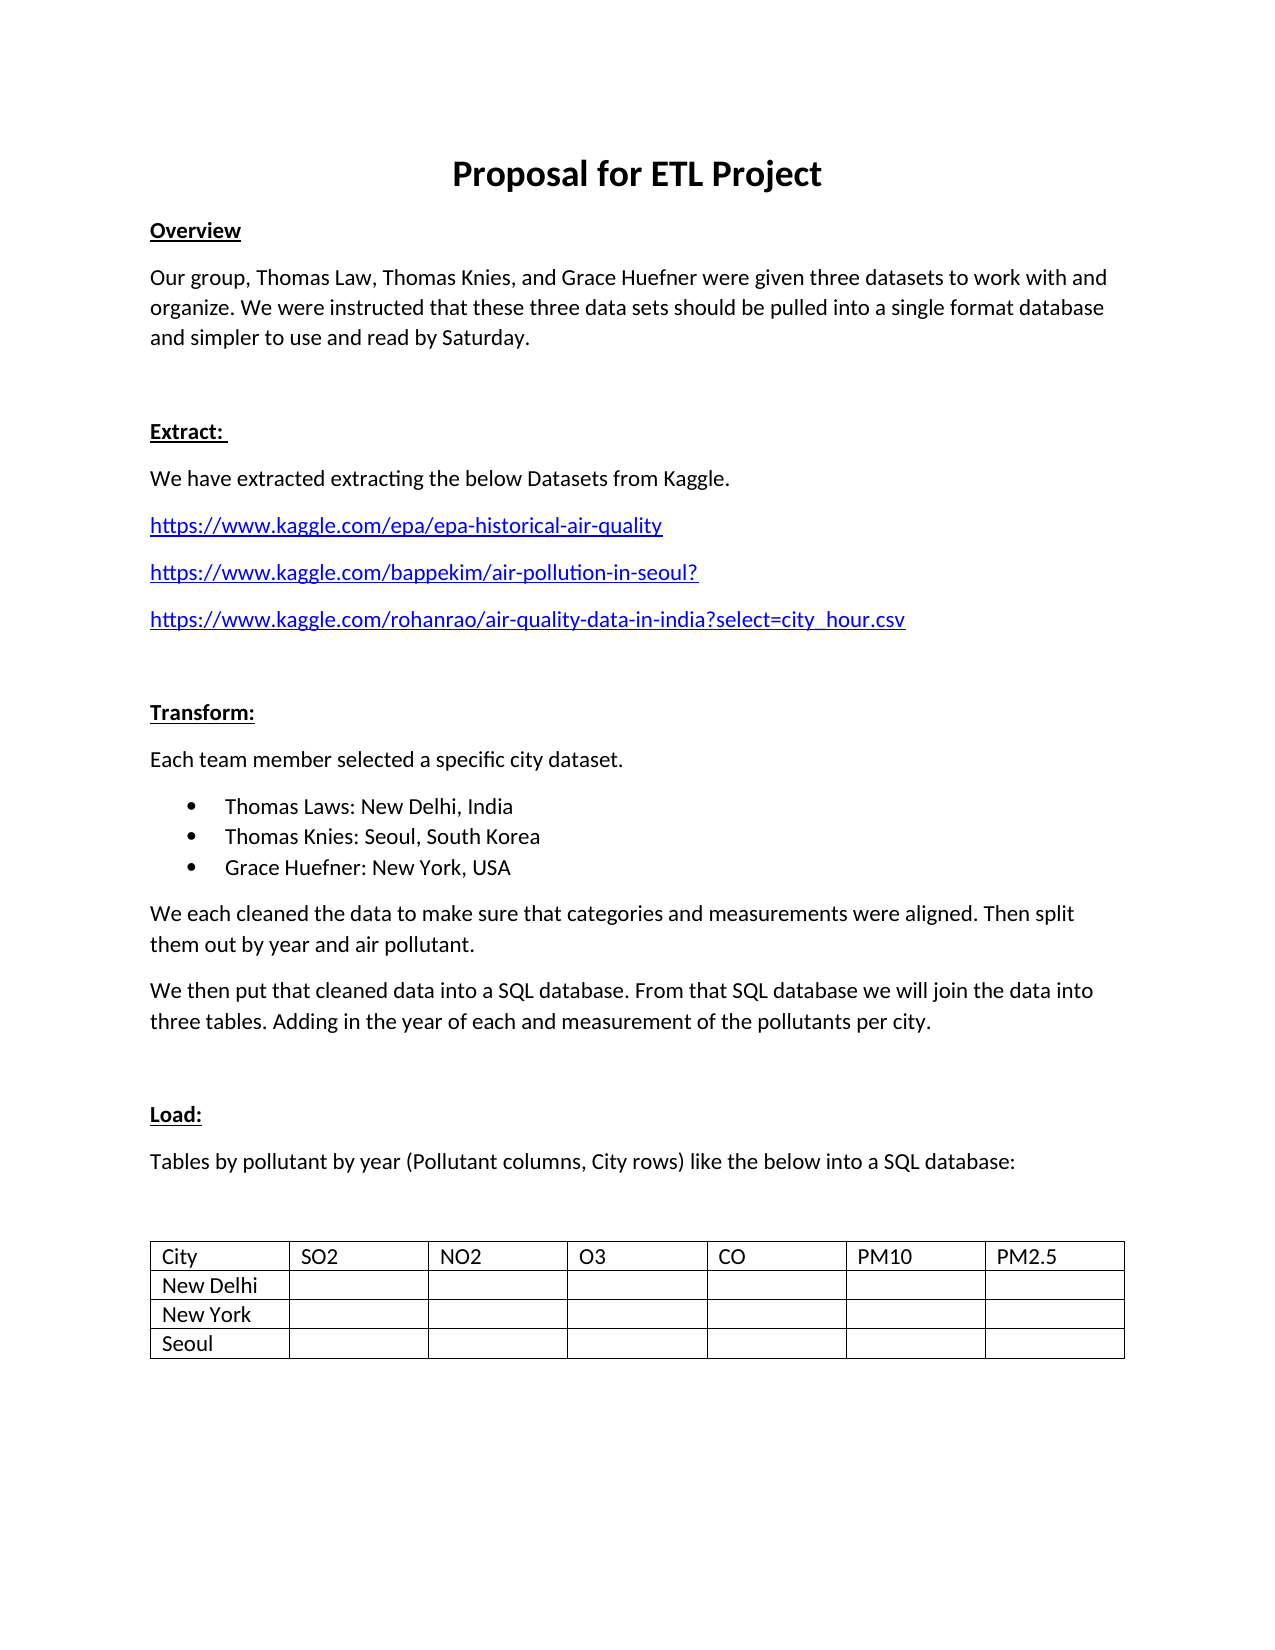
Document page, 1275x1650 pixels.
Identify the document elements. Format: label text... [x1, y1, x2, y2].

table_header NO2 [429, 1242, 567, 1270]
text Transform: [150, 698, 1125, 726]
table_header PM2.5 [986, 1242, 1124, 1270]
table_cell [708, 1300, 846, 1328]
text Overview [150, 216, 1125, 244]
table_cell [708, 1271, 846, 1299]
table_cell [290, 1271, 428, 1299]
table_cell [429, 1300, 567, 1328]
text https://www.kaggle.com/epa/epa-historical-air-quality [150, 511, 1125, 539]
table_cell [290, 1329, 428, 1357]
text https://www.kaggle.com/rohanrao/air-quality-data-in-india?select=city_hour.csv [150, 605, 1125, 633]
table_cell [986, 1329, 1124, 1357]
table_cell [429, 1329, 567, 1357]
table_cell Seoul [151, 1329, 289, 1357]
list Grace Huefner: New York, USA [187, 853, 1125, 881]
text Proposal for ETL Project [150, 150, 1125, 196]
table_cell [847, 1271, 985, 1299]
text Each team member selected a specific city dataset. [150, 745, 1125, 773]
table_cell [847, 1300, 985, 1328]
text Load: [150, 1101, 1125, 1128]
table_cell [568, 1271, 707, 1299]
text Extract: [150, 417, 1125, 445]
table_cell [568, 1300, 707, 1328]
text Tables by pollutant by year (Pollutant columns, City rows) like the below into a SQL database: [150, 1147, 1125, 1175]
table_cell New Delhi [151, 1271, 289, 1299]
text We each cleaned the data to make sure that categories and measurements were aligned. Then split them out by year and air pollutant. [150, 899, 1125, 958]
table_cell [986, 1300, 1124, 1328]
table_header CO [708, 1242, 846, 1270]
text We then put that cleaned data into a SQL database. From that SQL database we will join the data into three tables. Adding in the year of each and measurement of the pollutants per city. [150, 977, 1125, 1035]
table_header O3 [568, 1242, 707, 1270]
text https://www.kaggle.com/bappekim/air-pollution-in-seoul? [150, 558, 1125, 586]
table_cell New York [151, 1300, 289, 1328]
table_header PM10 [847, 1242, 985, 1270]
list Thomas Laws: New Delhi, India [187, 792, 1125, 820]
table_cell [708, 1329, 846, 1357]
table_cell [568, 1329, 707, 1357]
table_header SO2 [290, 1242, 428, 1270]
table_cell [429, 1271, 567, 1299]
text We have extracted extracting the below Datasets from Kaggle. [150, 464, 1125, 492]
table_cell [986, 1271, 1124, 1299]
list Thomas Knies: Seoul, South Korea [187, 822, 1125, 850]
table_cell [290, 1300, 428, 1328]
table_cell [847, 1329, 985, 1357]
text Our group, Thomas Law, Thomas Knies, and Grace Huefner were given three datasets to work with and organize. We were instructed that these three data sets should be pulled into a single format database and simpler to use and read by Saturday. [150, 263, 1125, 351]
table_header City [151, 1242, 289, 1270]
